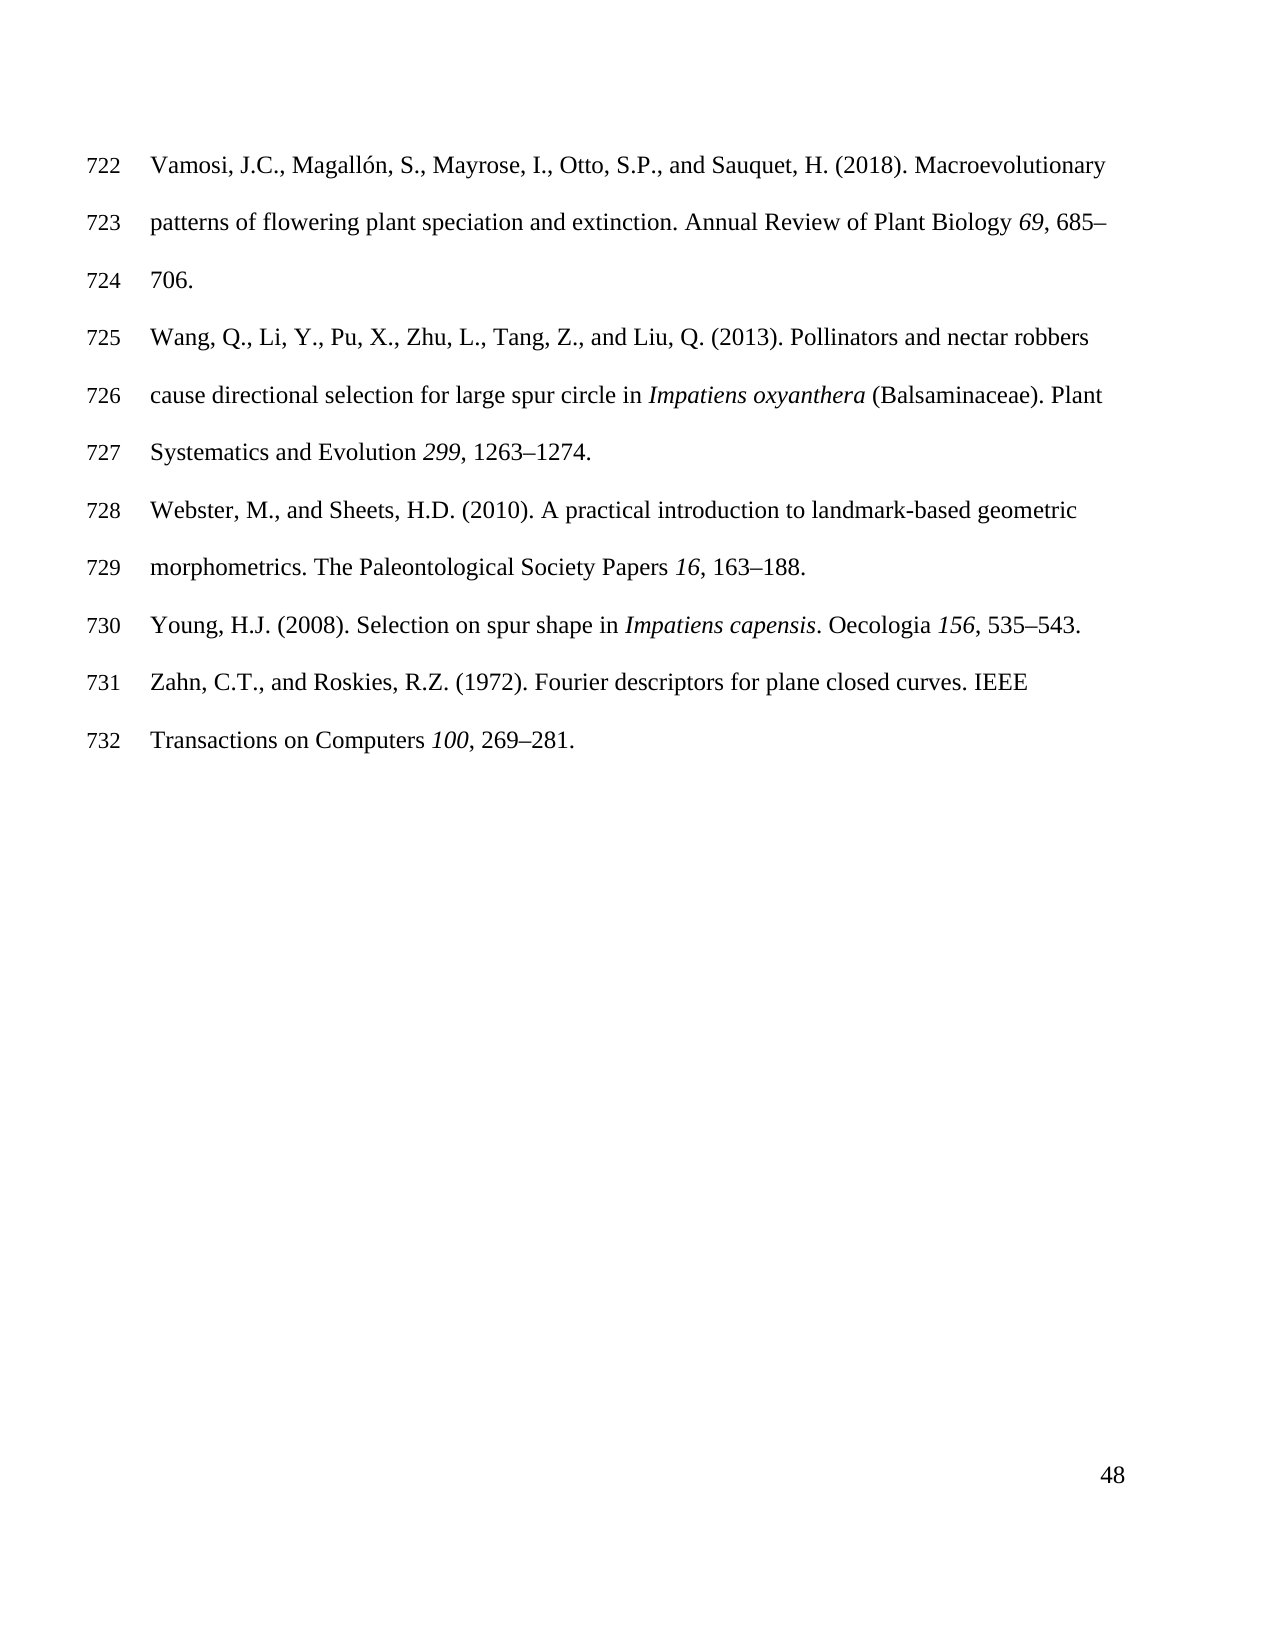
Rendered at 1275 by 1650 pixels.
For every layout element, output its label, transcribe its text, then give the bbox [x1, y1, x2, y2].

text Webster, M., and Sheets, H.D. (2010). A practical introduction to landmark-based geometric morphometrics. The Paleontological Society Papers 16, 163–188. [150, 495, 1125, 581]
text Vamosi, J.C., Magallón, S., Mayrose, I., Otto, S.P., and Sauquet, H. (2018). Macroevolutionary patterns of flowering plant speciation and extinction. Annual Review of Plant Biology 69, 685–706. [150, 150, 1125, 294]
text Wang, Q., Li, Y., Pu, X., Zhu, L., Tang, Z., and Liu, Q. (2013). Pollinators and nectar robbers cause directional selection for large spur circle in Impatiens oxyanthera (Balsaminaceae). Plant Systematics and Evolution 299, 1263–1274. [150, 322, 1125, 466]
text Zahn, C.T., and Roskies, R.Z. (1972). Fourier descriptors for plane closed curves. IEEE Transactions on Computers 100, 269–281. [150, 667, 1125, 754]
text Young, H.J. (2008). Selection on spur shape in Impatiens capensis. Oecologia 156, 535–543. [150, 610, 1125, 639]
